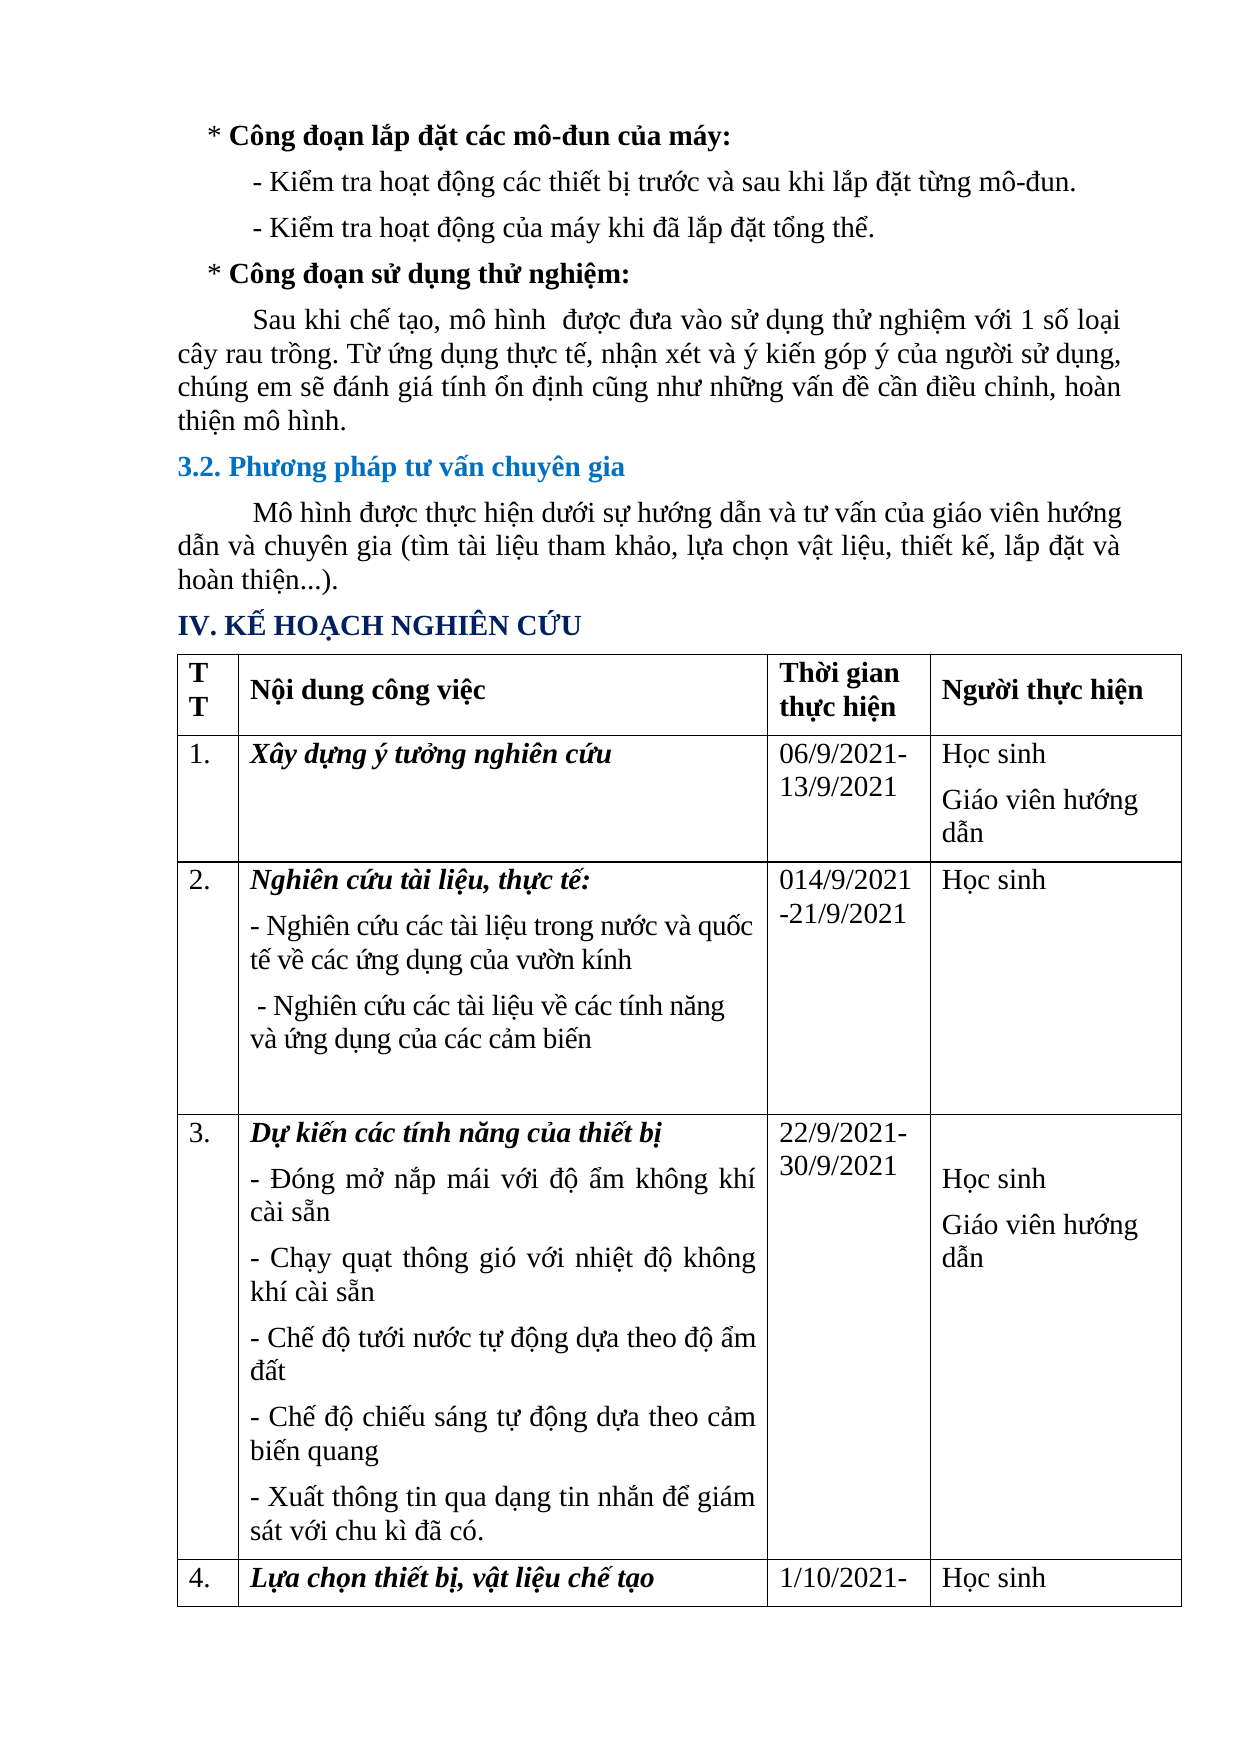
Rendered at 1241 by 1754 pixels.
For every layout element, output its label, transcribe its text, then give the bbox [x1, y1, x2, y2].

text - Kiểm tra hoạt động các thiết bị trước và sau khi lắp đặt từng mô-đun. [177, 164, 1122, 198]
text - Kiểm tra hoạt động của máy khi đã lắp đặt tổng thể. [177, 210, 1122, 244]
table_cell Nghiên cứu tài liệu, thực tế: - Nghiên cứu các tài liệu trong nước và quốc tế về các ứng dụng của vườn kính - Nghiên cứu các tài liệu về các tính năng và ứng dụng của các cảm biến [239, 863, 767, 1114]
table_header TT [178, 655, 238, 735]
table_cell Học sinh Giáo viên hướng dẫn [931, 1115, 1181, 1559]
table_header Người thực hiện [931, 655, 1181, 735]
table_cell Học sinh Giáo viên hướng dẫn [931, 736, 1181, 861]
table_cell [931, 1560, 1181, 1606]
table_cell Học sinh [931, 863, 1181, 1114]
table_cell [239, 1560, 767, 1606]
table_cell Dự kiến các tính năng của thiết bị - Đóng mở nắp mái với độ ẩm không khí cài sẵn - Chạy quạt thông gió với nhiệt độ không khí cài sẵn - Chế độ tưới nước tự động dựa theo độ ẩm đất - Chế độ chiếu sáng tự động dựa theo cảm biến quang - Xuất thông tin qua dạng tin nhắn để giám sát với chu kì đã có. [239, 1115, 767, 1559]
table_cell 4. [178, 1560, 238, 1606]
table_cell 2. [178, 863, 238, 1114]
text IV. KẾ HOẠCH NGHIÊN CỨU [177, 608, 1122, 642]
table_cell 22/9/2021-30/9/2021 [768, 1115, 930, 1559]
text 3.2. Phương pháp tư vấn chuyên gia [177, 449, 1122, 482]
table_cell 06/9/2021-13/9/2021 [768, 736, 930, 861]
table_cell 014/9/2021-21/9/2021 [768, 863, 930, 1114]
table_cell Xây dựng ý tưởng nghiên cứu [239, 736, 767, 861]
table_cell 1. [178, 736, 238, 861]
text Mô hình được thực hiện dưới sự hướng dẫn và tư vấn của giáo viên hướng dẫn và chuyên gia (tìm tài liệu tham khảo, lựa chọn vật liệu, thiết kế, lắp đặt và hoàn thiện...). [177, 495, 1122, 596]
text Sau khi chế tạo, mô hình được đưa vào sử dụng thử nghiệm với 1 số loại cây rau trồng. Từ ứng dụng thực tế, nhận xét và ý kiến góp ý của người sử dụng, chúng em sẽ đánh giá tính ổn định cũng như những vấn đề cần điều chỉnh, hoàn thiện mô hình. [177, 302, 1122, 436]
table_header Thời gian thực hiện [768, 655, 930, 735]
table_cell 1/10/2021-8/10/2021 [768, 1560, 930, 1606]
table_header Nội dung công việc [239, 655, 767, 735]
table_cell 3. [178, 1115, 238, 1559]
text * Công đoạn lắp đặt các mô-đun của máy: [177, 118, 1122, 152]
text * Công đoạn sử dụng thử nghiệm: [177, 256, 1122, 290]
